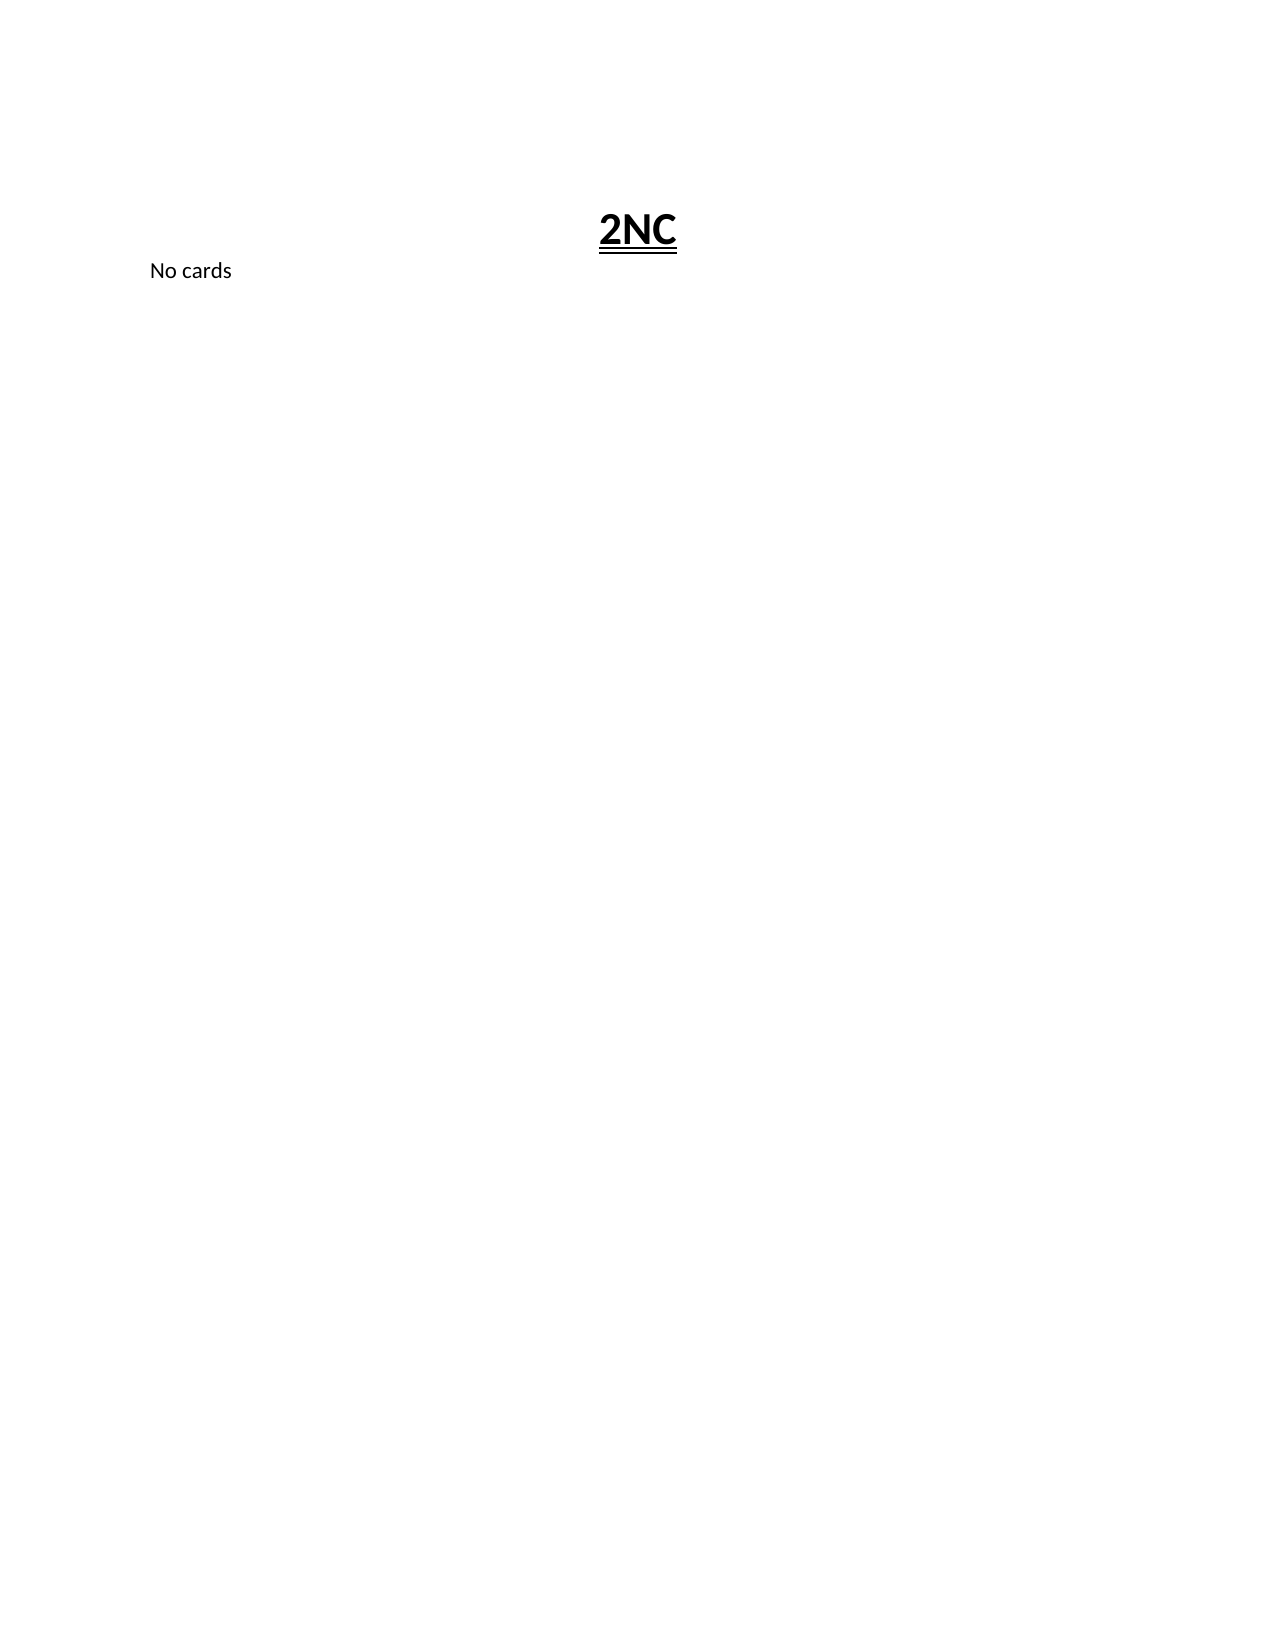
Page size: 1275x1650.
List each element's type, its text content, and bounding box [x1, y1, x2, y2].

text No cards [150, 256, 1125, 284]
subtitle 2NC [150, 200, 1125, 256]
